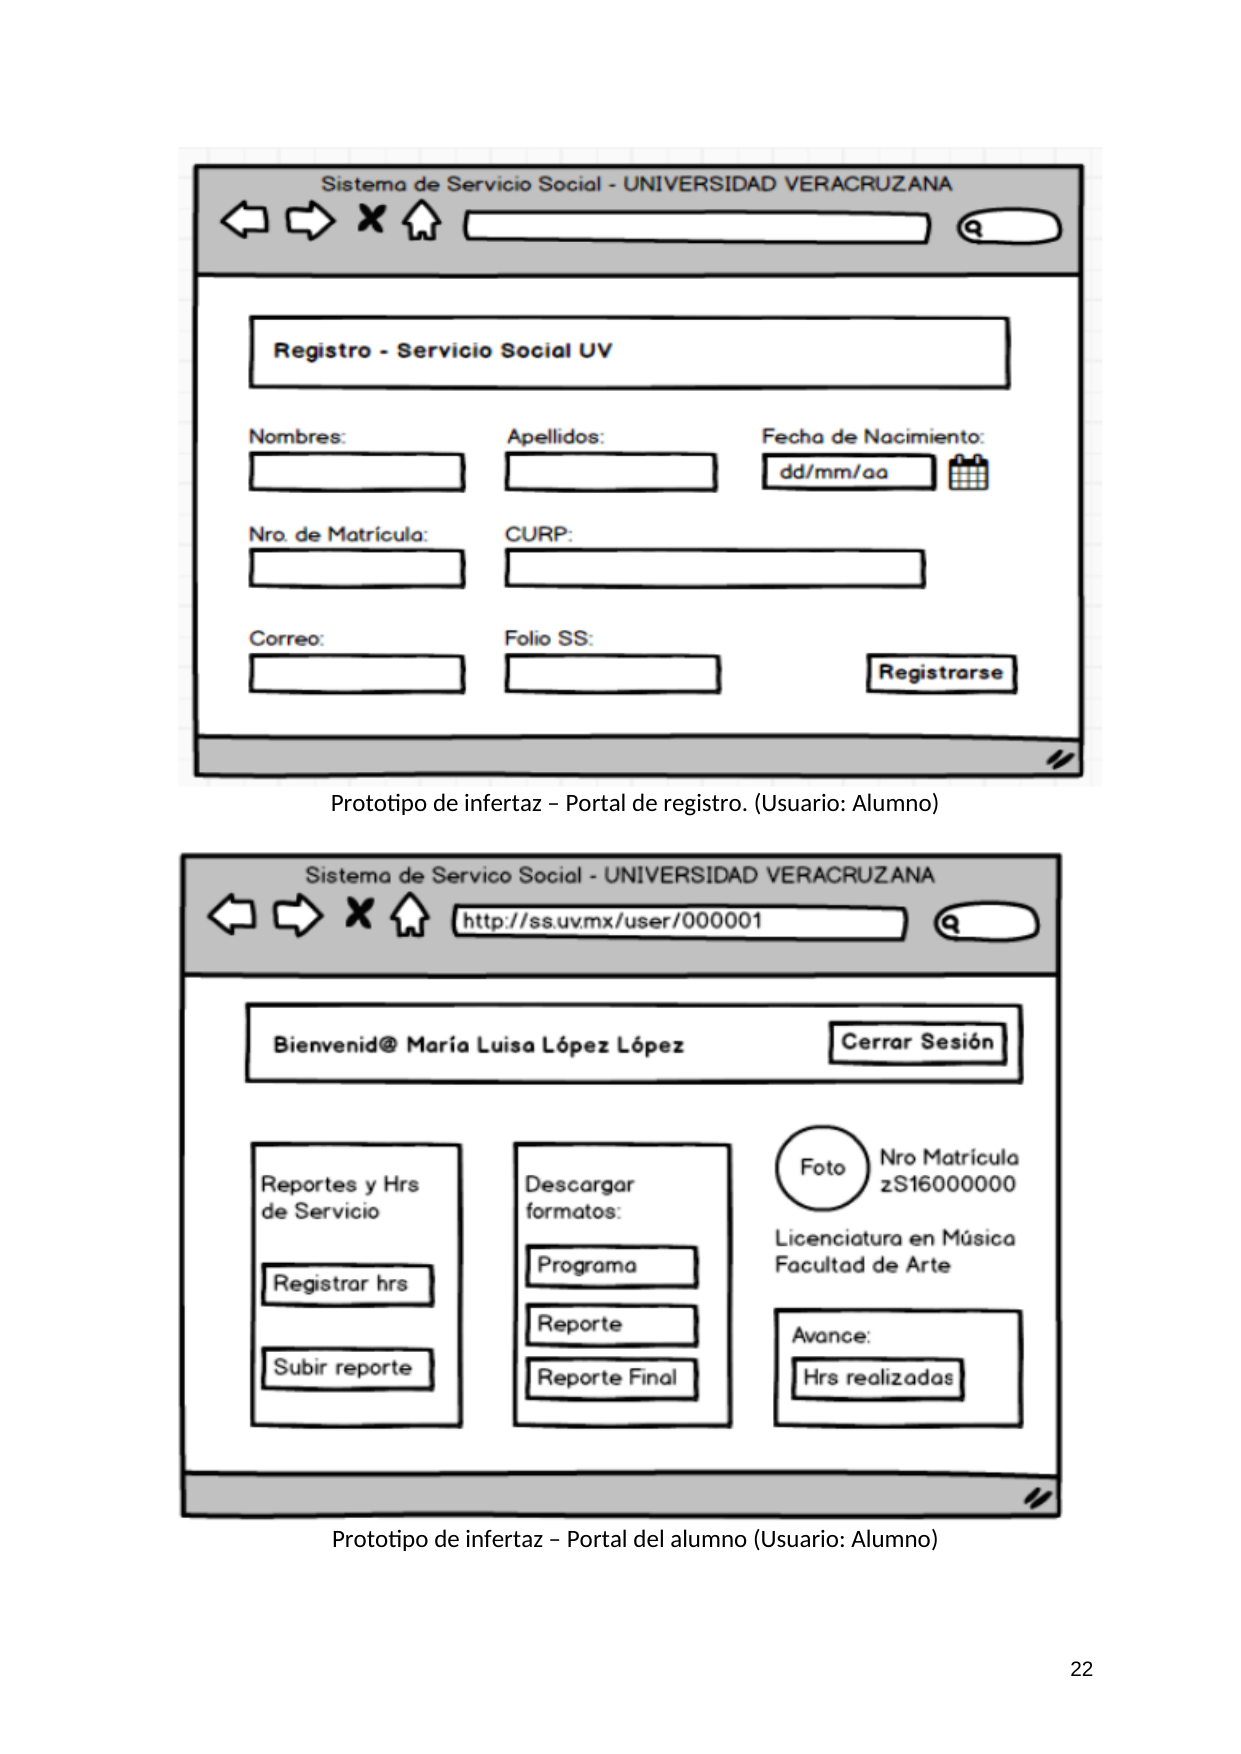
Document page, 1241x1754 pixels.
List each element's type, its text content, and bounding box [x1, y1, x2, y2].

picture [177, 147, 1103, 788]
picture [177, 848, 1064, 1524]
text Prototipo de infertaz – Portal del alumno (Usuario: Alumno) [177, 1523, 1093, 1554]
text Prototipo de infertaz – Portal de registro. (Usuario: Alumno) [177, 788, 1093, 818]
